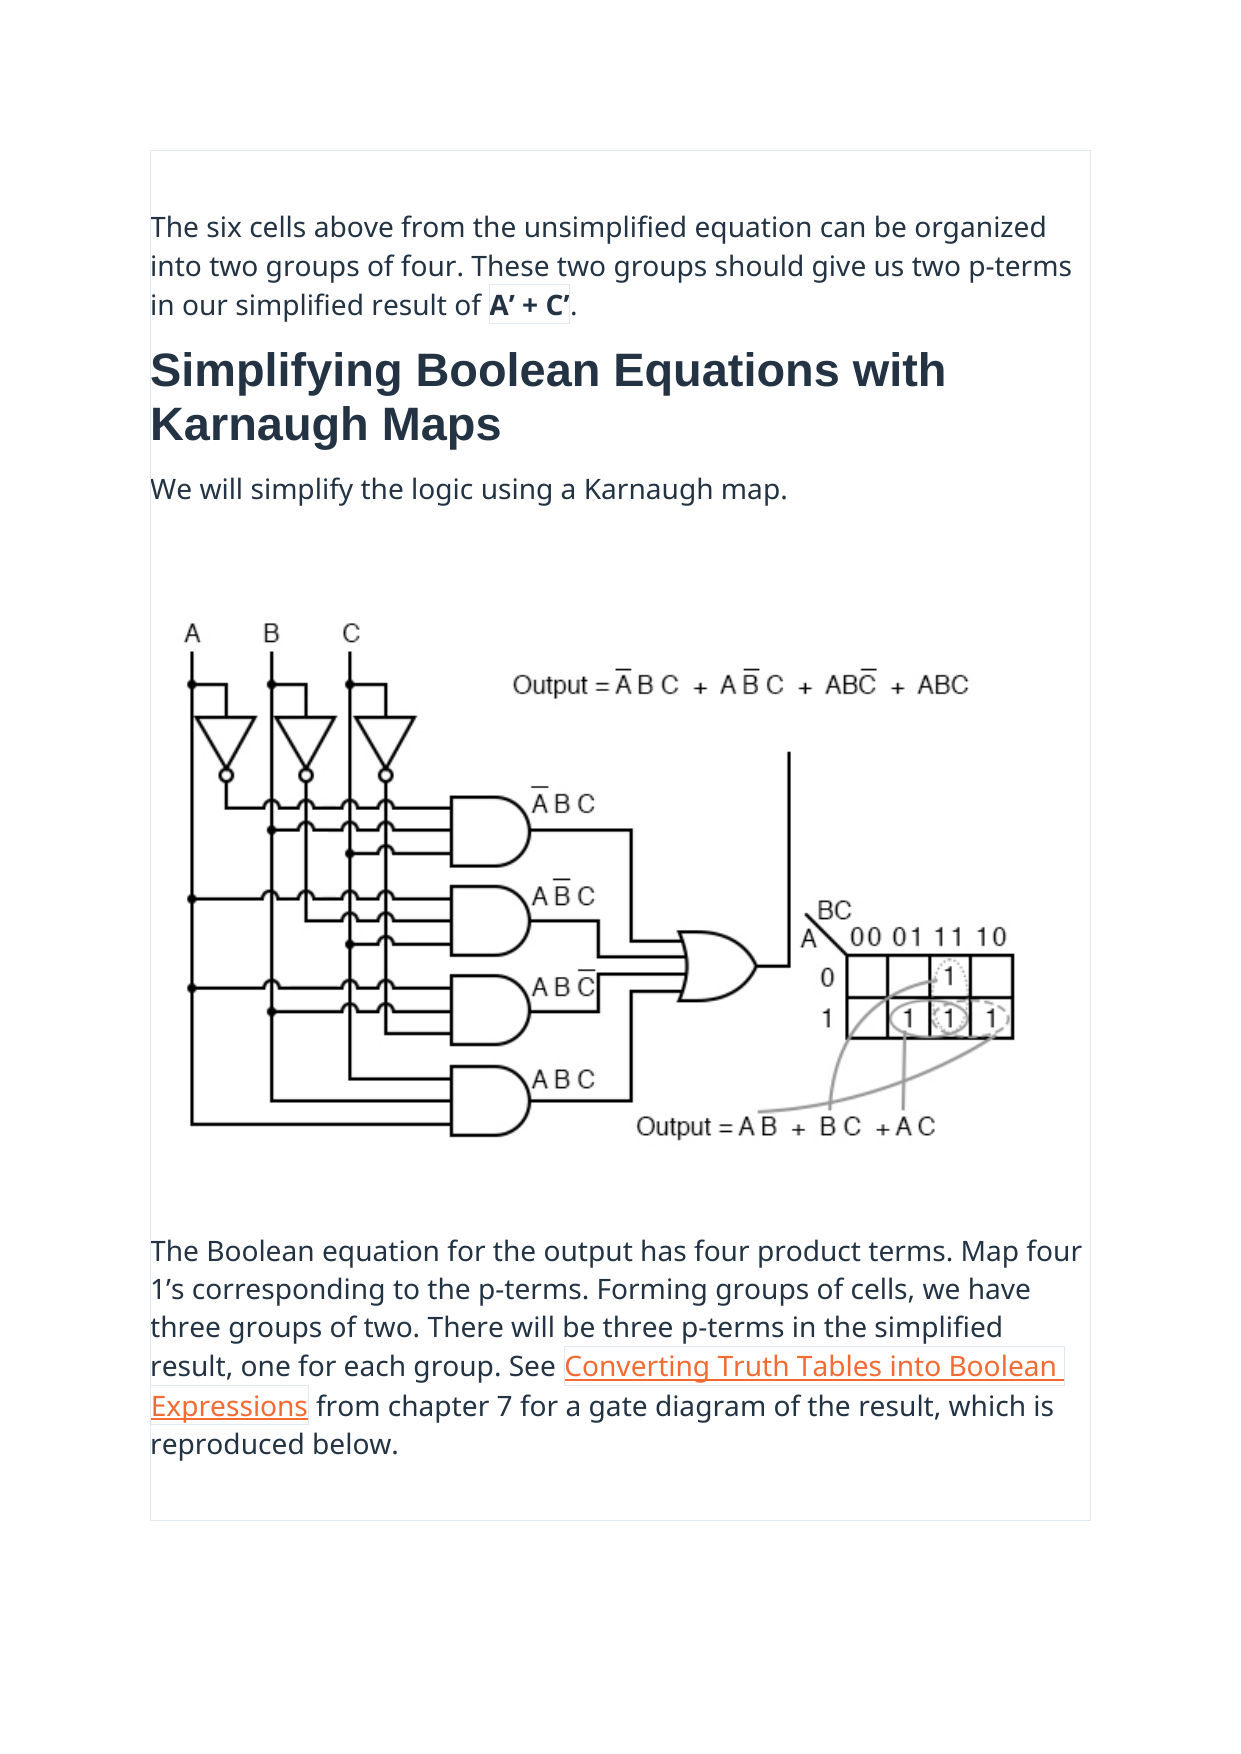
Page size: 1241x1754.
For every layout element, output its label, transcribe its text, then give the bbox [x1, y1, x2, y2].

subtitle Simplifying Boolean Equations with Karnaugh Maps [151, 342, 1090, 450]
text The Boolean equation for the output has four product terms. Map four 1’s corresponding to the p-terms. Forming groups of cells, we have three groups of two. There will be three p-terms in the simplified result, one for each group. See Converting Truth Tables into Boolean Expressions from chapter 7 for a gate diagram of the result, which is reproduced below. [151, 1230, 1090, 1463]
text We will simplify the logic using a Karnaugh map. [151, 468, 1090, 507]
picture [151, 583, 1052, 1156]
text The six cells above from the unsimplified equation can be organized into two groups of four. These two groups should give us two p-terms in our simplified result of A’ + C’. [151, 207, 1090, 324]
